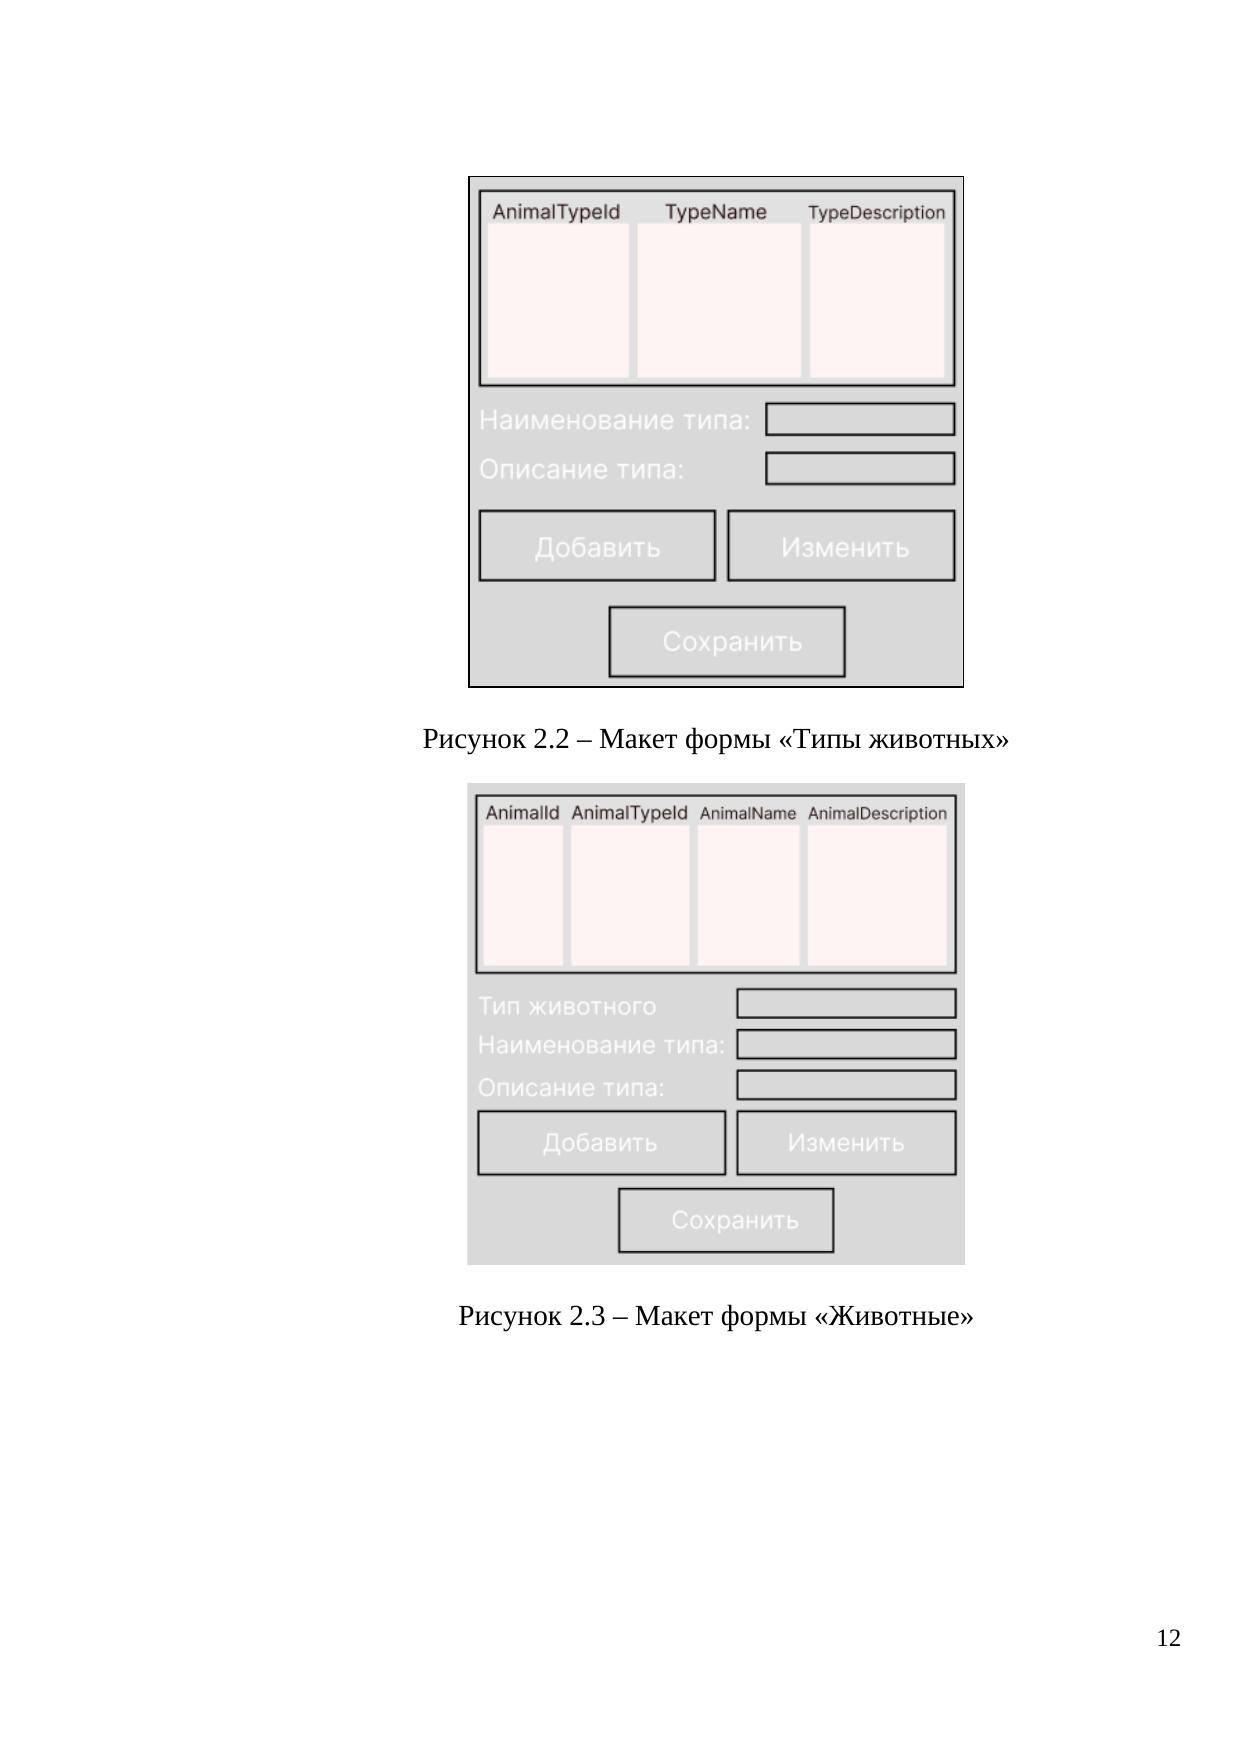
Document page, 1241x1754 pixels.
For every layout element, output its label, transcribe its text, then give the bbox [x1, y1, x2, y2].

text Рисунок 2.3 – Макет формы «Животные» [177, 1298, 1181, 1332]
picture [467, 783, 966, 1265]
picture [470, 177, 963, 686]
text Рисунок 2.2 – Макет формы «Типы животных» [177, 721, 1181, 755]
